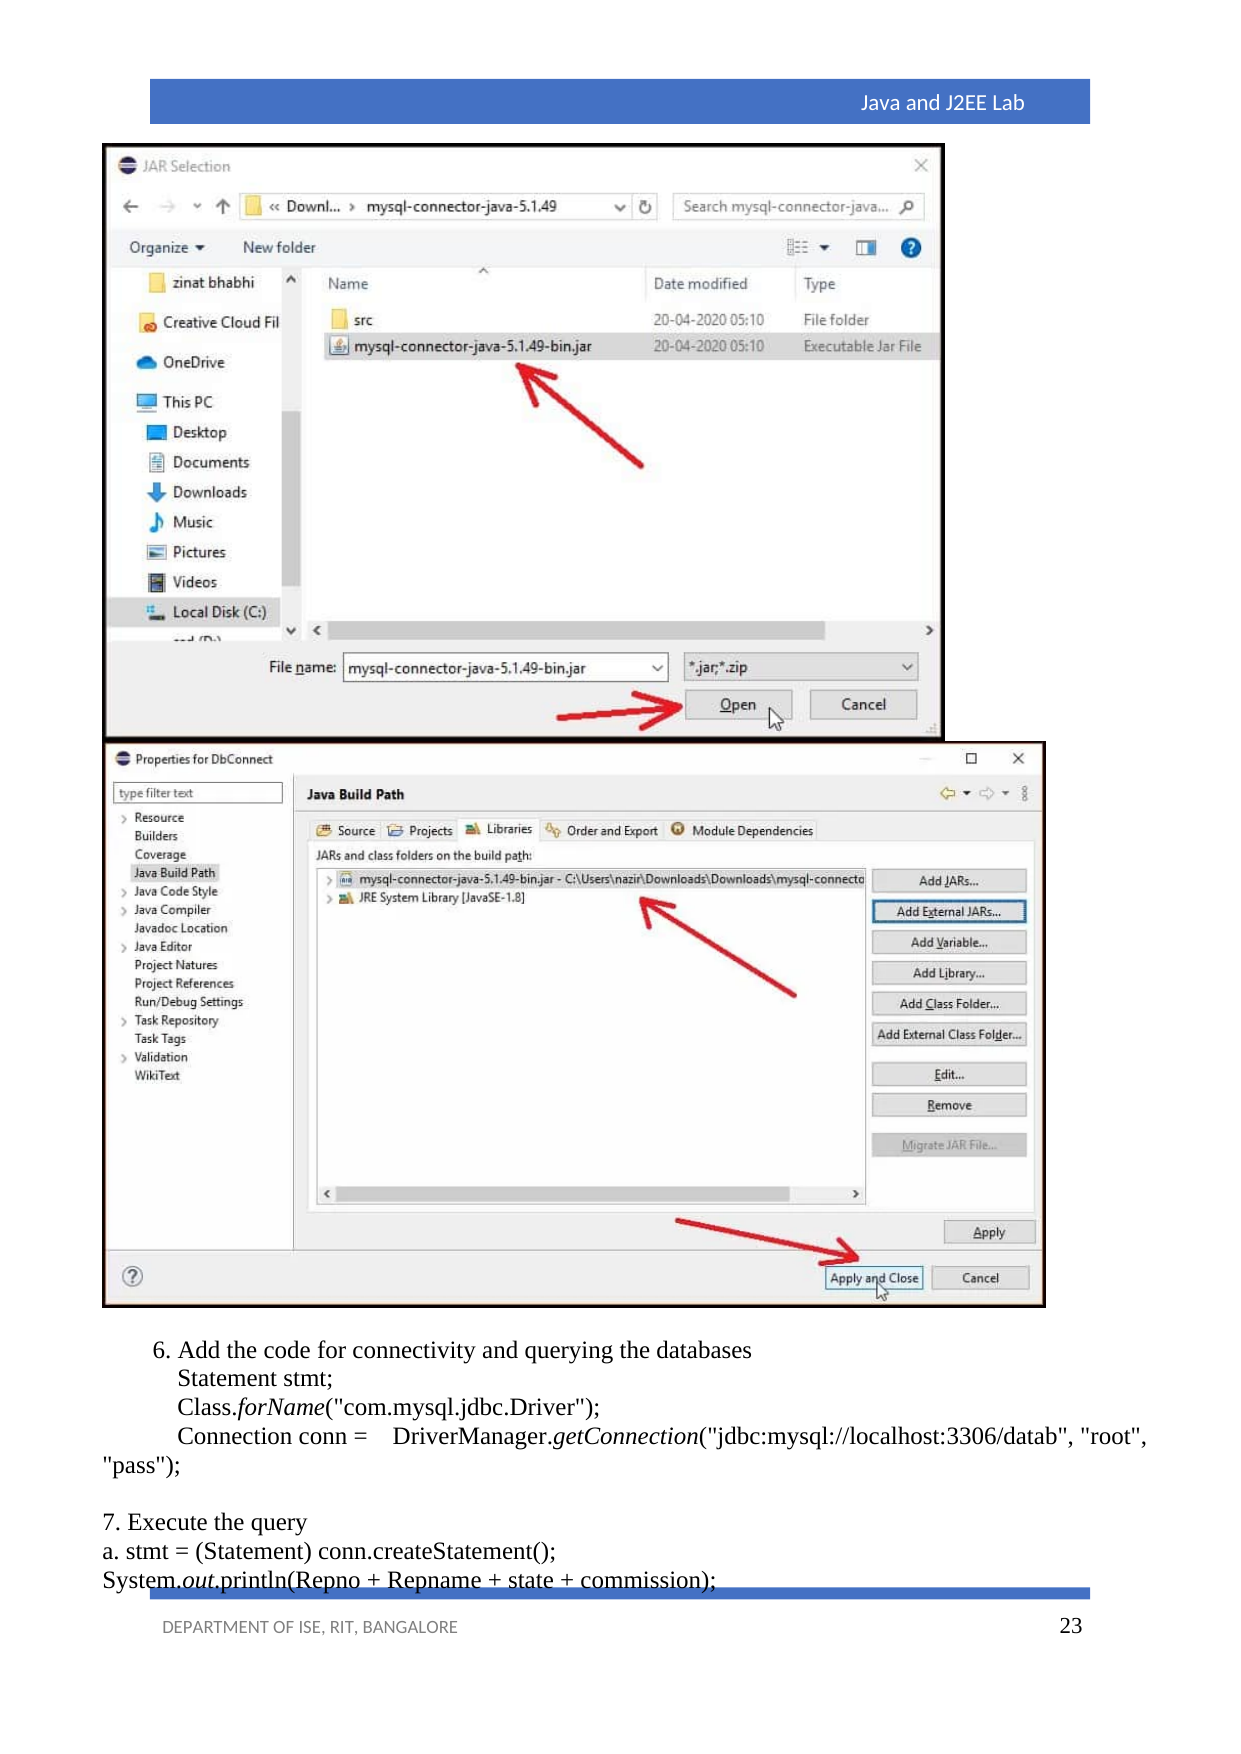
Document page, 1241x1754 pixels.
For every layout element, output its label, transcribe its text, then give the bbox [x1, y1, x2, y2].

text Statement stmt; [102, 1363, 1165, 1392]
text Class.forName("com.mysql.jdbc.Driver"); [102, 1392, 1165, 1421]
text 6. Add the code for connectivity and querying the databases [102, 1308, 1165, 1363]
text System.out.println(Repno + Repname + state + commission); [102, 1565, 1165, 1593]
text 7. Execute the query [102, 1507, 1165, 1536]
text a. stmt = (Statement) conn.createStatement(); [102, 1536, 1165, 1565]
text Connection conn = DriverManager.getConnection("jdbc:mysql://localhost:3306/datab", "root", "pass"); [102, 1421, 1165, 1478]
picture [102, 143, 1046, 1308]
